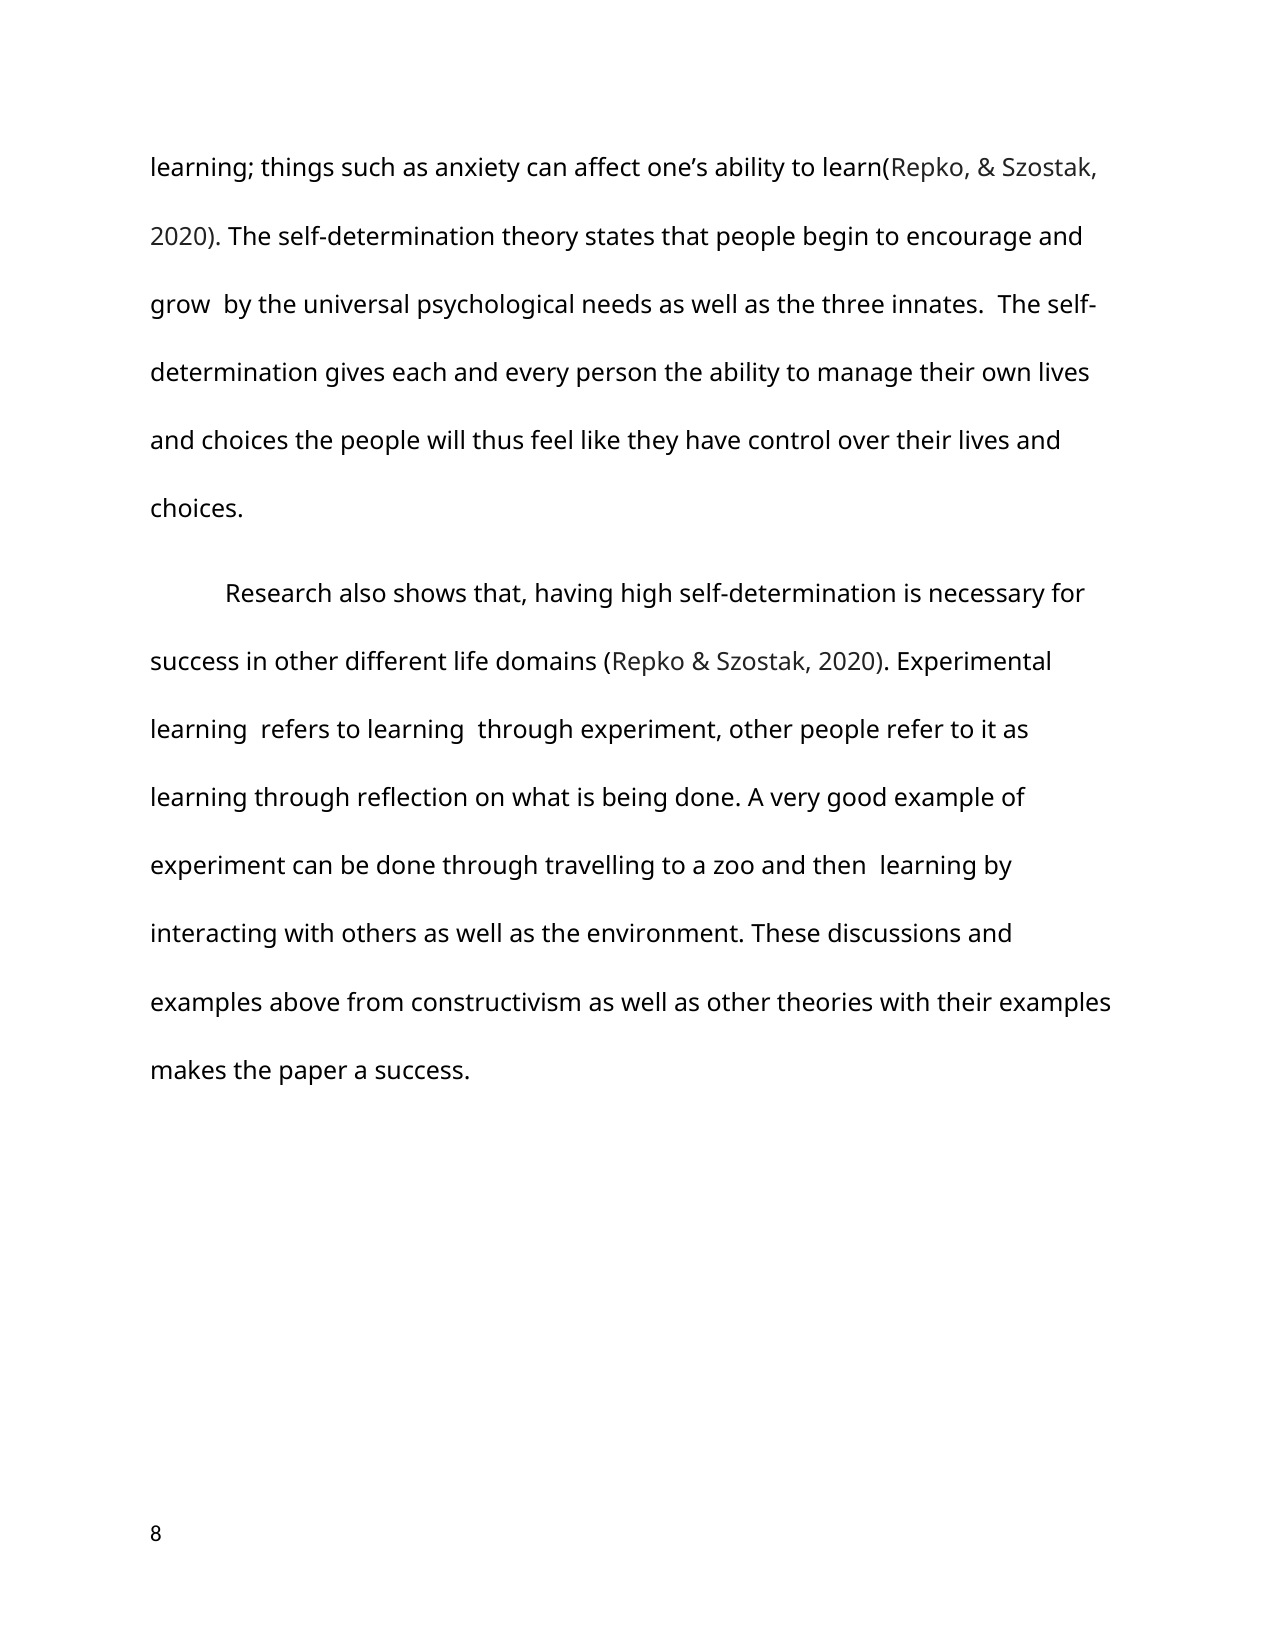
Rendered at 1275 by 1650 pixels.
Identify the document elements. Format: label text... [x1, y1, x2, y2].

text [150, 150, 1125, 525]
text Research also shows that, having high self-determination is necessary for success in other different life domains (Repko & Szostak, 2020). Experimental learning refers to learning through experiment, other people refer to it as learning through reflection on what is being done. A very good example of experiment can be done through travelling to a zoo and then learning by interacting with others as well as the environment. These discussions and examples above from constructivism as well as other theories with their examples makes the paper a success. [150, 575, 1125, 1086]
